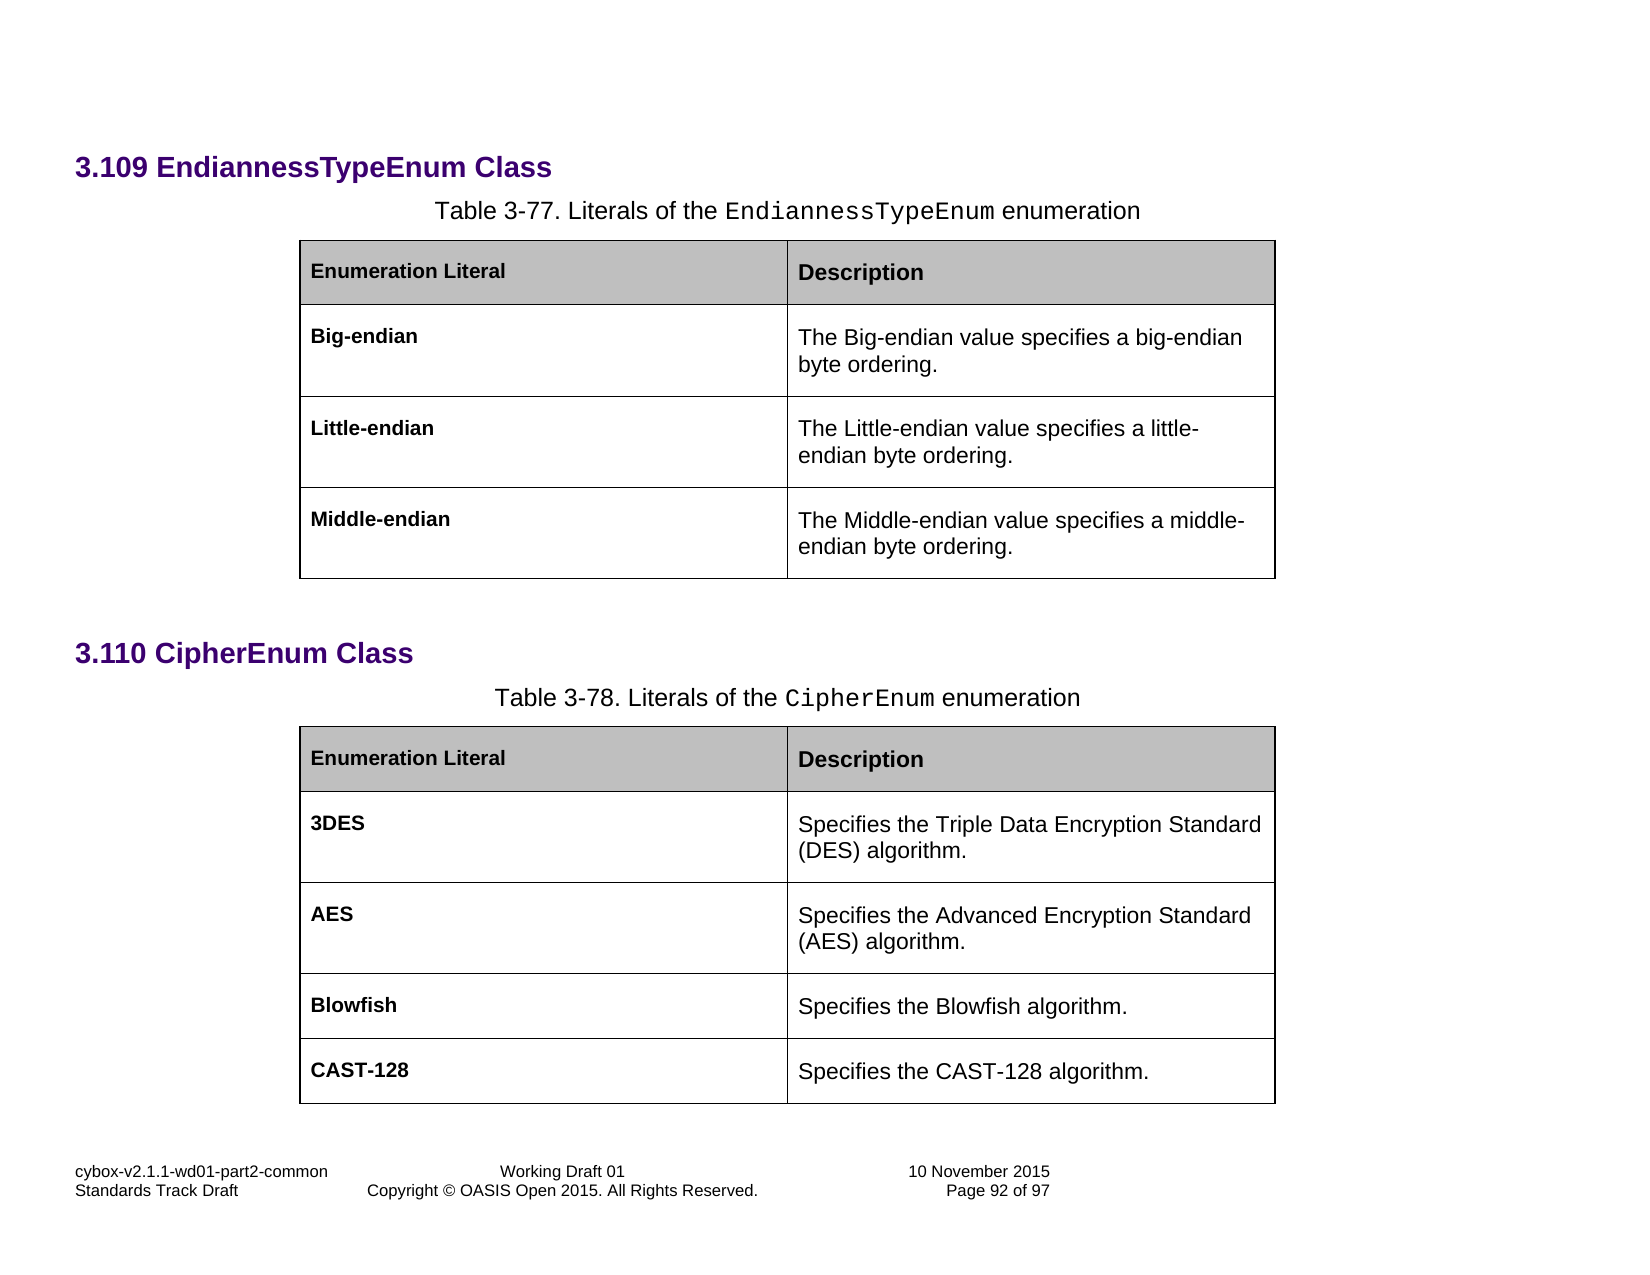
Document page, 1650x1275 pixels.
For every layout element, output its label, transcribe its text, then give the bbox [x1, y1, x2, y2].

table_cell Big-endian [301, 305, 787, 396]
subtitle EndiannessTypeEnum Class [75, 150, 1500, 183]
table_cell Little-endian [301, 397, 787, 487]
table_cell Middle-endian [301, 488, 787, 578]
table_cell AES [301, 883, 787, 973]
subtitle CipherEnum Class [75, 636, 1500, 670]
table_header Description [788, 241, 1274, 304]
table_cell Specifies the Triple Data Encryption Standard (DES) algorithm. [788, 792, 1274, 882]
table_cell The Big-endian value specifies a big-endian byte ordering. [788, 305, 1274, 396]
table_header Enumeration Literal [301, 727, 787, 791]
table_cell CAST-128 [301, 1039, 787, 1103]
table_cell Specifies the Blowfish algorithm. [788, 974, 1274, 1038]
table_cell The Little-endian value specifies a little-endian byte ordering. [788, 397, 1274, 487]
table_cell 3DES [301, 792, 787, 882]
table_cell Blowfish [301, 974, 787, 1038]
table_header Description [788, 727, 1274, 791]
table_cell Specifies the CAST-128 algorithm. [788, 1039, 1274, 1103]
table_cell The Middle-endian value specifies a middle-endian byte ordering. [788, 488, 1274, 578]
table_cell Specifies the Advanced Encryption Standard (AES) algorithm. [788, 883, 1274, 973]
table_header Enumeration Literal [301, 241, 787, 304]
